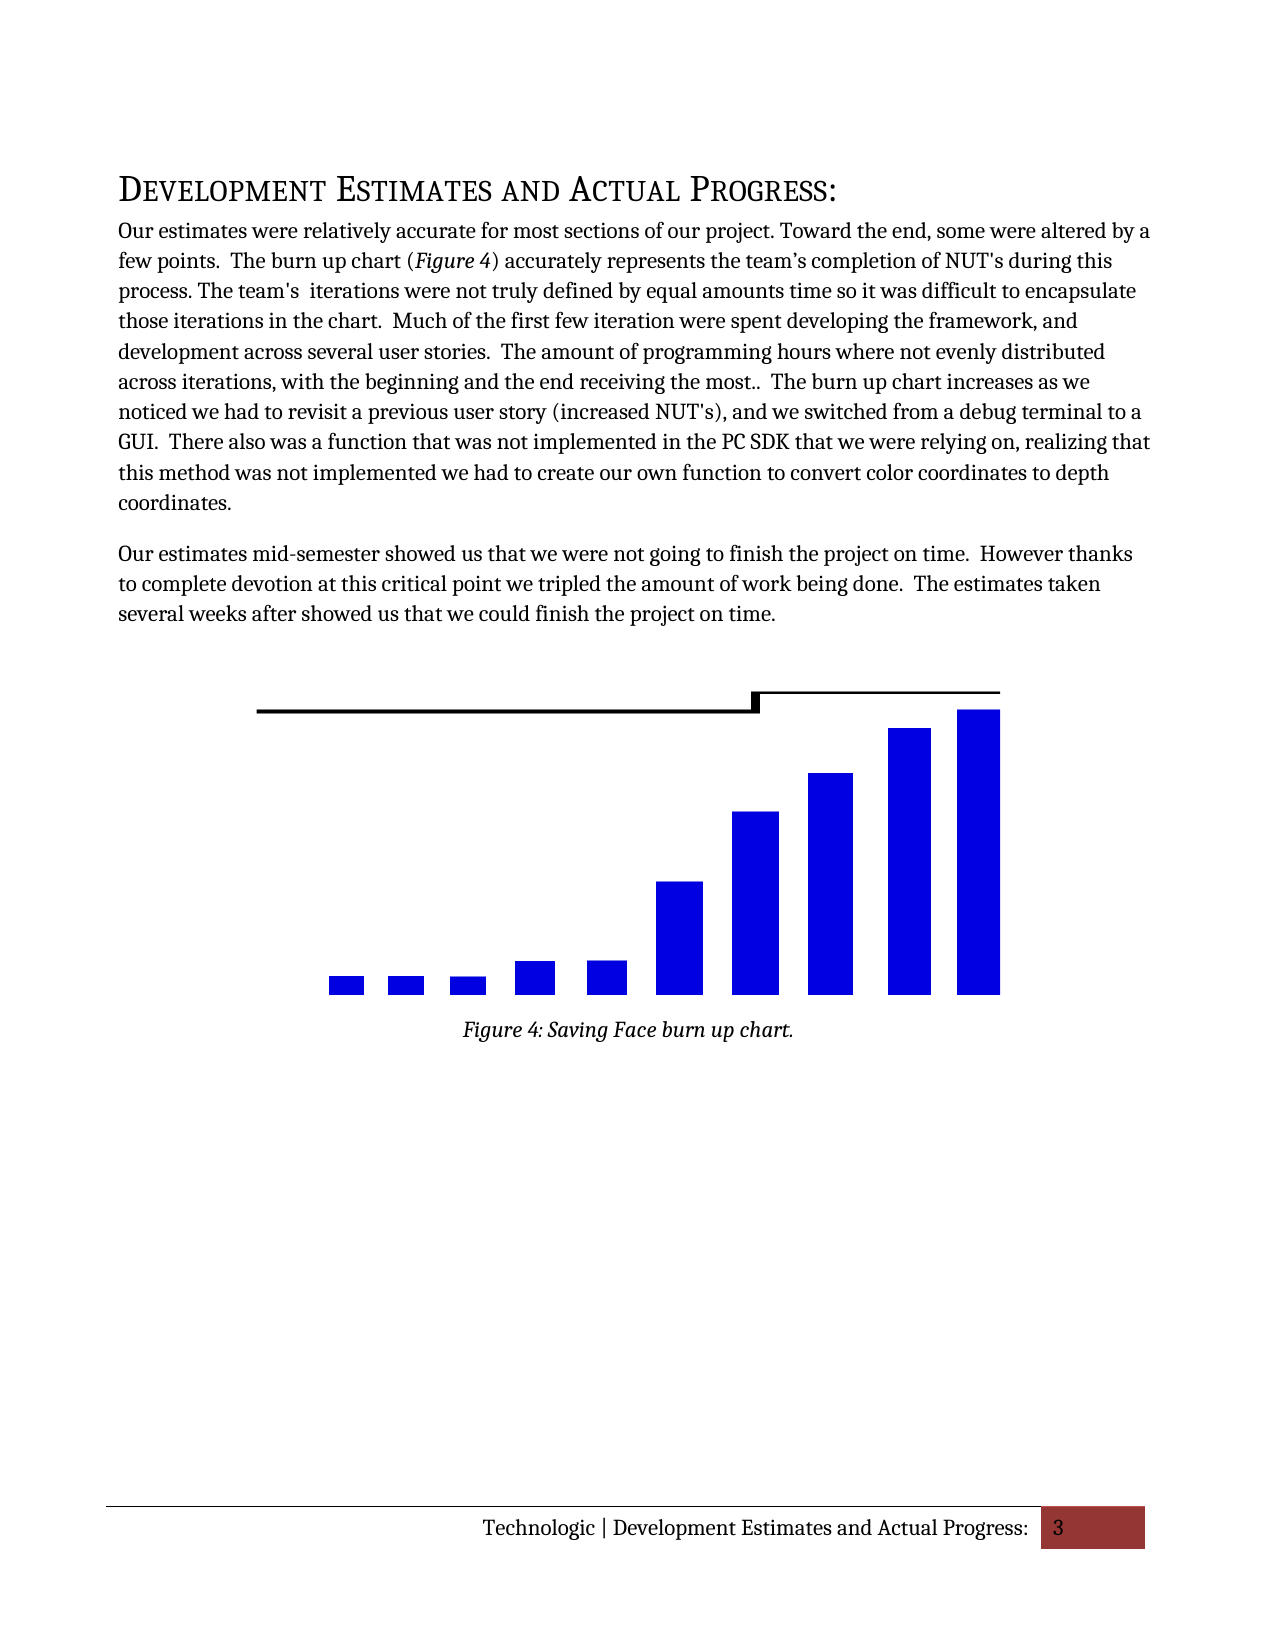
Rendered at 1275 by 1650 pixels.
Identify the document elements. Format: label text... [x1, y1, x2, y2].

subtitle Development Estimates and Actual Progress: [118, 168, 1157, 211]
text Our estimates mid-semester showed us that we were not going to finish the project on time. However thanks to complete devotion at this critical point we tripled the amount of work being done. The estimates taken several weeks after showed us that we could finish the project on time. [118, 541, 1157, 627]
picture [256, 672, 1001, 995]
text Our estimates were relatively accurate for most sections of our project. Toward the end, some were altered by a few points. The burn up chart (Figure 4) accurately represents the team’s completion of NUT's during this process. The team's iterations were not truly defined by equal amounts time so it was difficult to encapsulate those iterations in the chart. Much of the first few iteration were spent developing the framework, and development across several user stories. The amount of programming hours where not evenly distributed across iterations, with the beginning and the end receiving the most.. The burn up chart increases as we noticed we had to revisit a previous user story (increased NUT's), and we switched from a debug terminal to a GUI. There also was a function that was not implemented in the PC SDK that we were relying on, realizing that this method was not implemented we had to create our own function to convert color coordinates to depth coordinates. [118, 218, 1157, 516]
